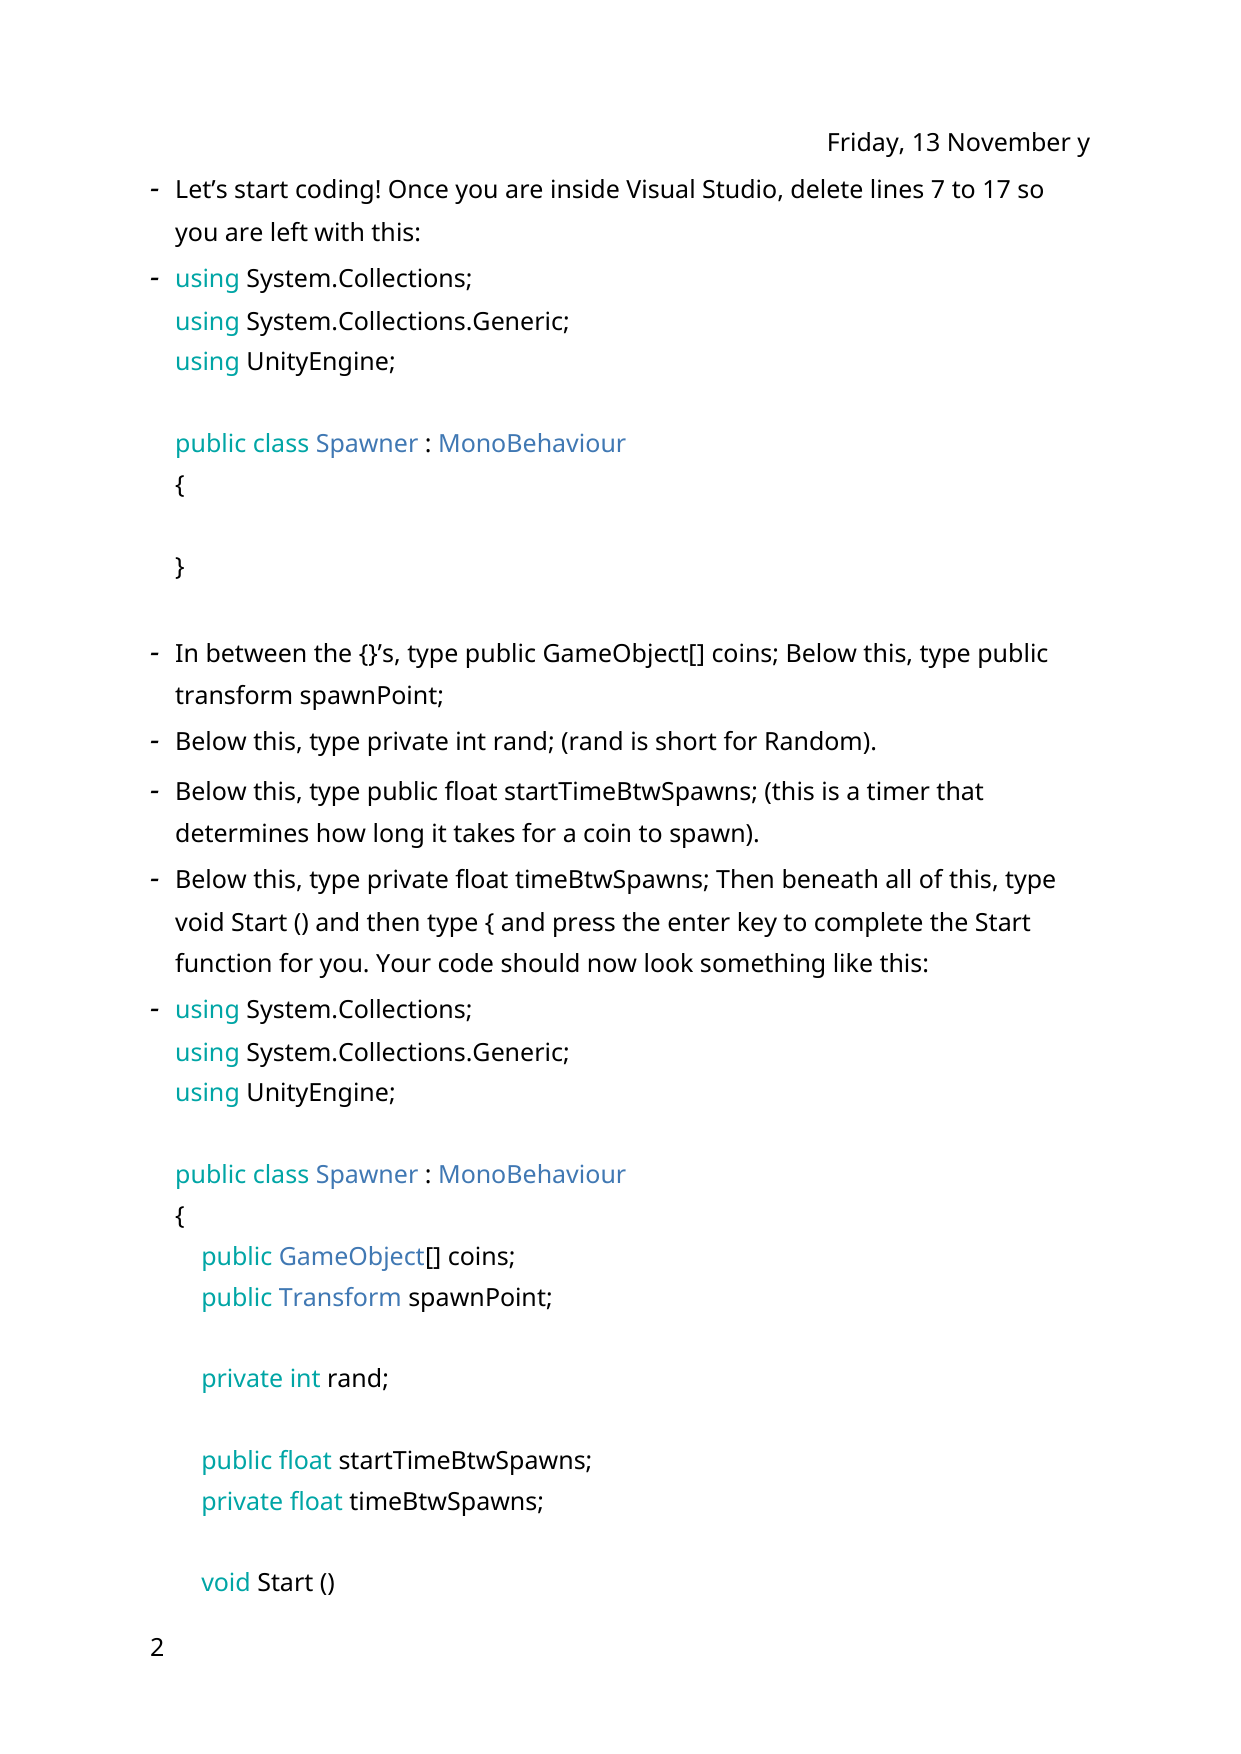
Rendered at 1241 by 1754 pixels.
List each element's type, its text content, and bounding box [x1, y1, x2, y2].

list using System.Collections; using System.Collections.Generic; using UnityEngine; public class Spawner : MonoBehaviour { } [150, 272, 1090, 640]
list Below this, type public float startTimeBtwSpawns; (this is a timer that determines how long it takes for a coin to spawn). [150, 834, 1090, 917]
list In between the {}’s, type public GameObject[] coins; Below this, type public transform spawnPoint; [150, 663, 1090, 745]
list Below this, type private int rand; (rand is short for Random). [150, 768, 1090, 810]
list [150, 1086, 1090, 1577]
list Below this, type private float timeBtwSpawns; Then beneath all of this, type void Start () and then type { and press the enter key to complete the Start function for you. Your code should now look something like this: [150, 940, 1090, 1063]
list Let’s start coding! Once you are inside Visual Studio, delete lines 7 to 17 so you are left with this: [150, 166, 1090, 248]
